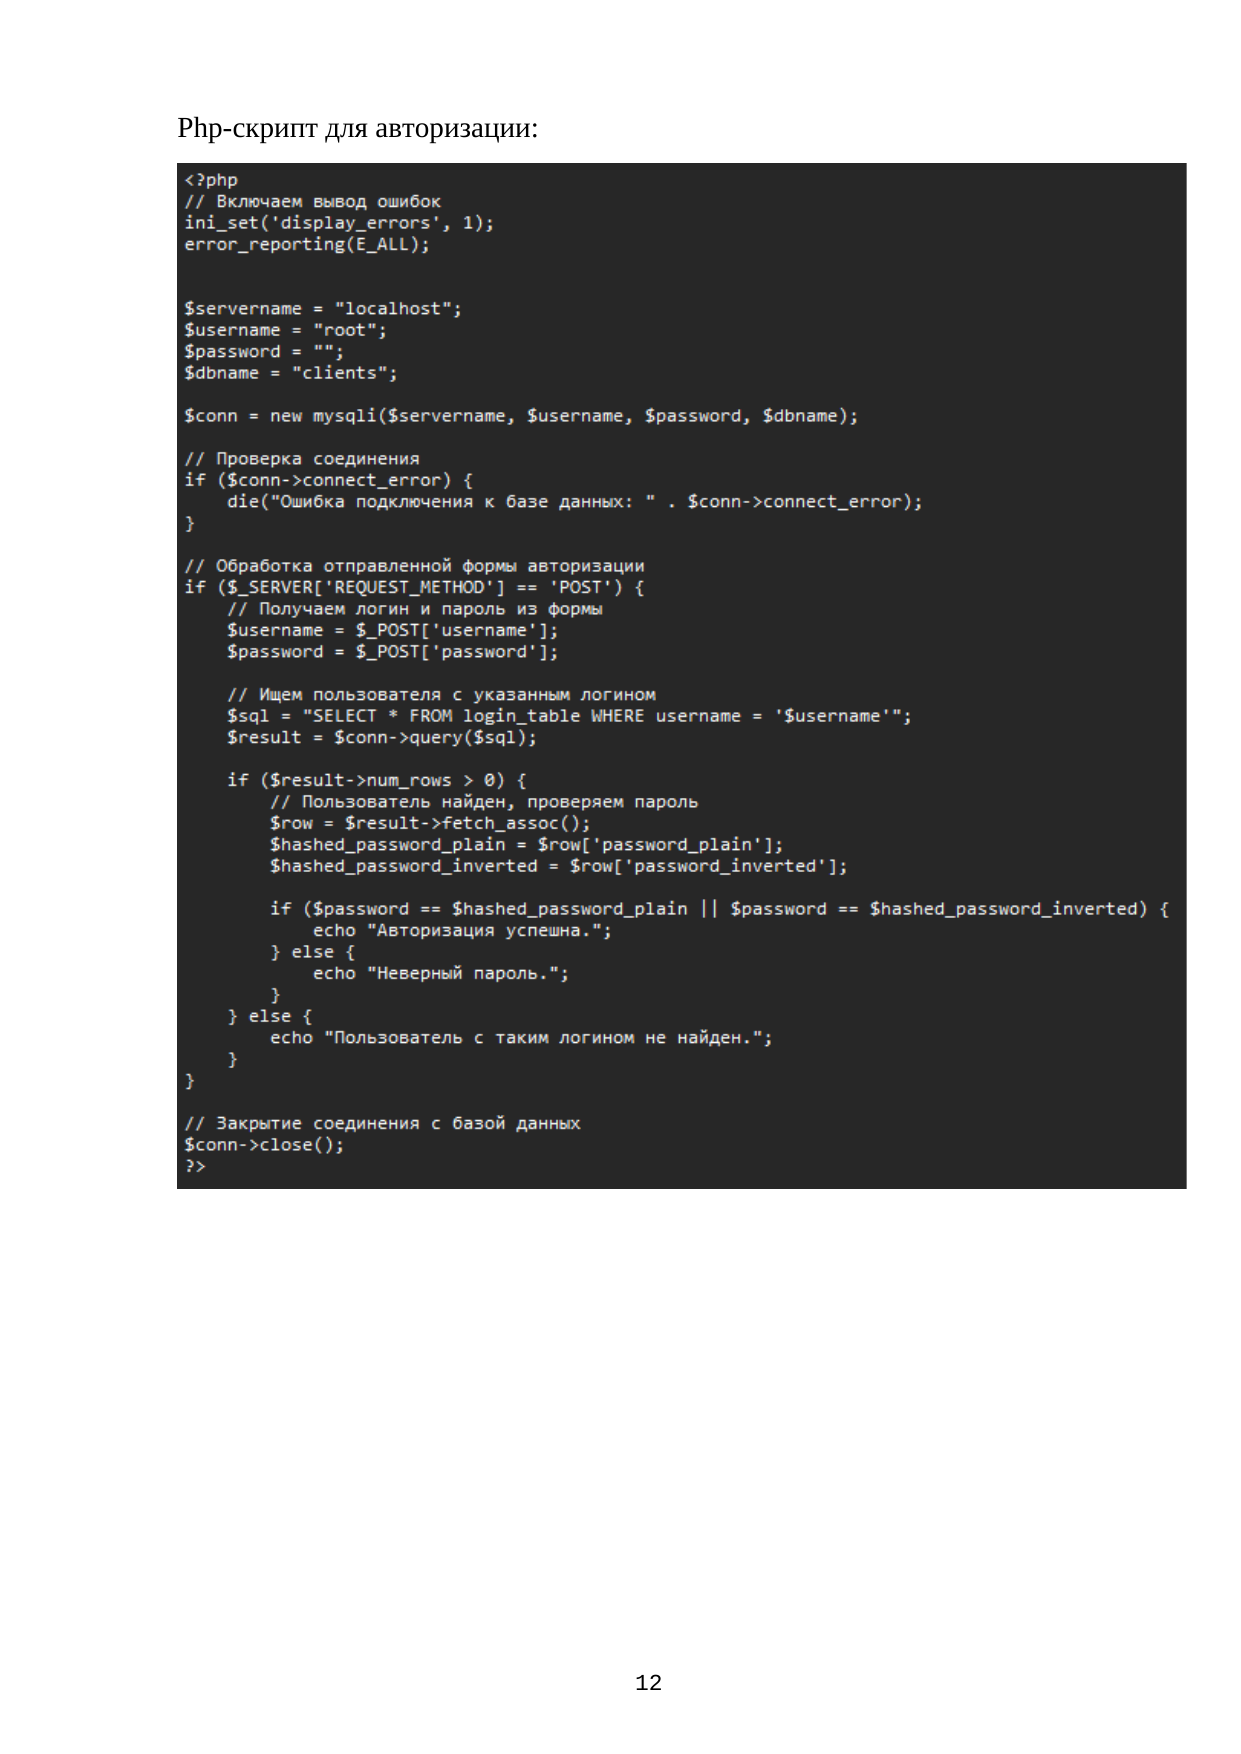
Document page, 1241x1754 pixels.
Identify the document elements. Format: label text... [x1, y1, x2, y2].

text Php-скрипт для авторизации: [118, 110, 1182, 144]
picture [177, 163, 1187, 1189]
